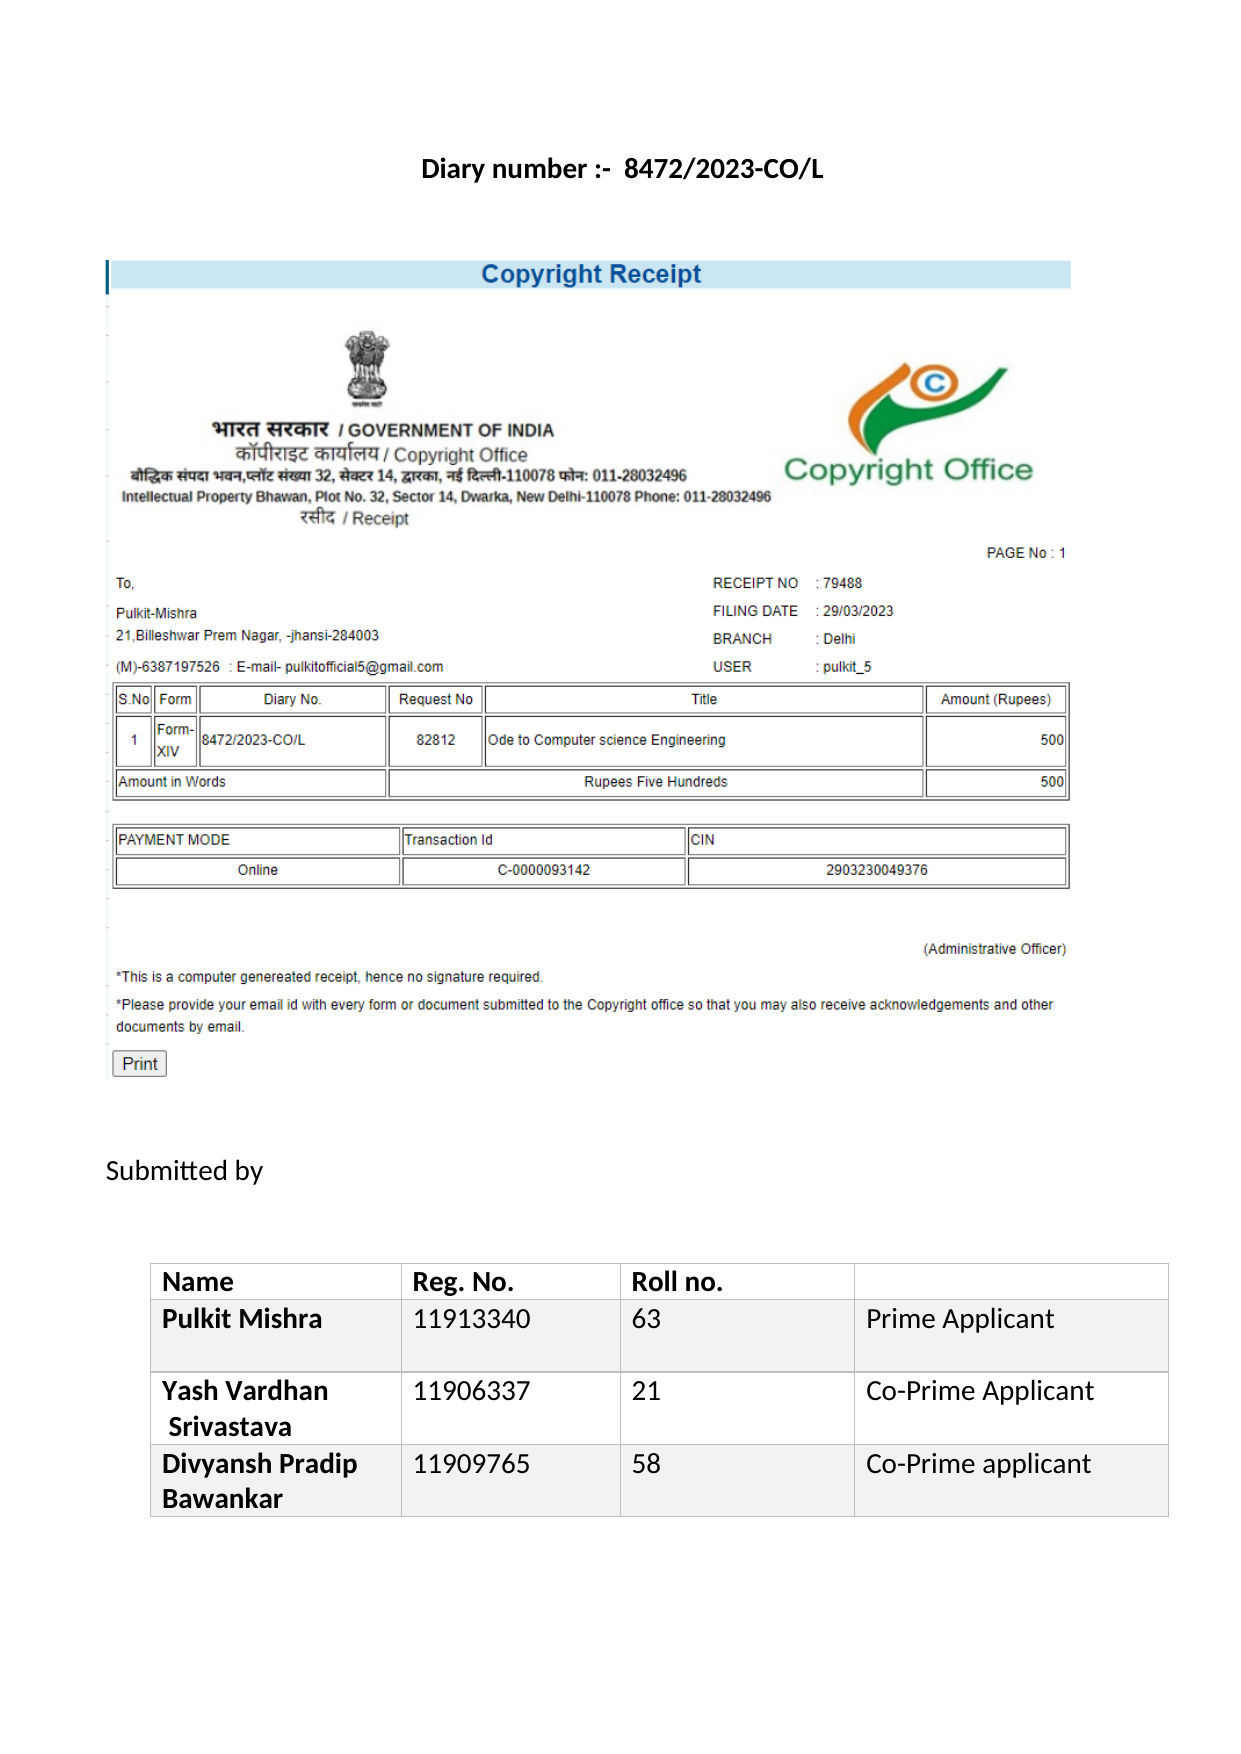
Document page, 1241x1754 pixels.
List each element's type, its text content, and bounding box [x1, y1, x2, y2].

table_cell Yash Vardhan Srivastava [151, 1373, 401, 1444]
table_cell 11909765 [402, 1445, 620, 1516]
table_cell 63 [621, 1300, 854, 1371]
table_header [855, 1264, 1168, 1299]
table_cell 58 [621, 1445, 854, 1516]
table_header Reg. No. [402, 1264, 620, 1299]
table_cell 11906337 [402, 1373, 620, 1444]
table_cell 11913340 [402, 1300, 620, 1371]
table_cell Prime Applicant [855, 1300, 1168, 1371]
picture [105, 260, 1072, 1079]
table_header Roll no. [621, 1264, 854, 1299]
table_cell Co-Prime Applicant [855, 1373, 1168, 1444]
table_cell Pulkit Mishra [151, 1300, 401, 1371]
table_cell Co-Prime applicant [855, 1445, 1168, 1516]
text Submitted by [106, 1152, 1139, 1188]
table_cell Divyansh Pradip Bawankar [151, 1445, 401, 1516]
table_header Name [151, 1264, 401, 1299]
text Diary number :- 8472/2023-CO/L [106, 150, 1139, 186]
table_cell 21 [621, 1373, 854, 1444]
